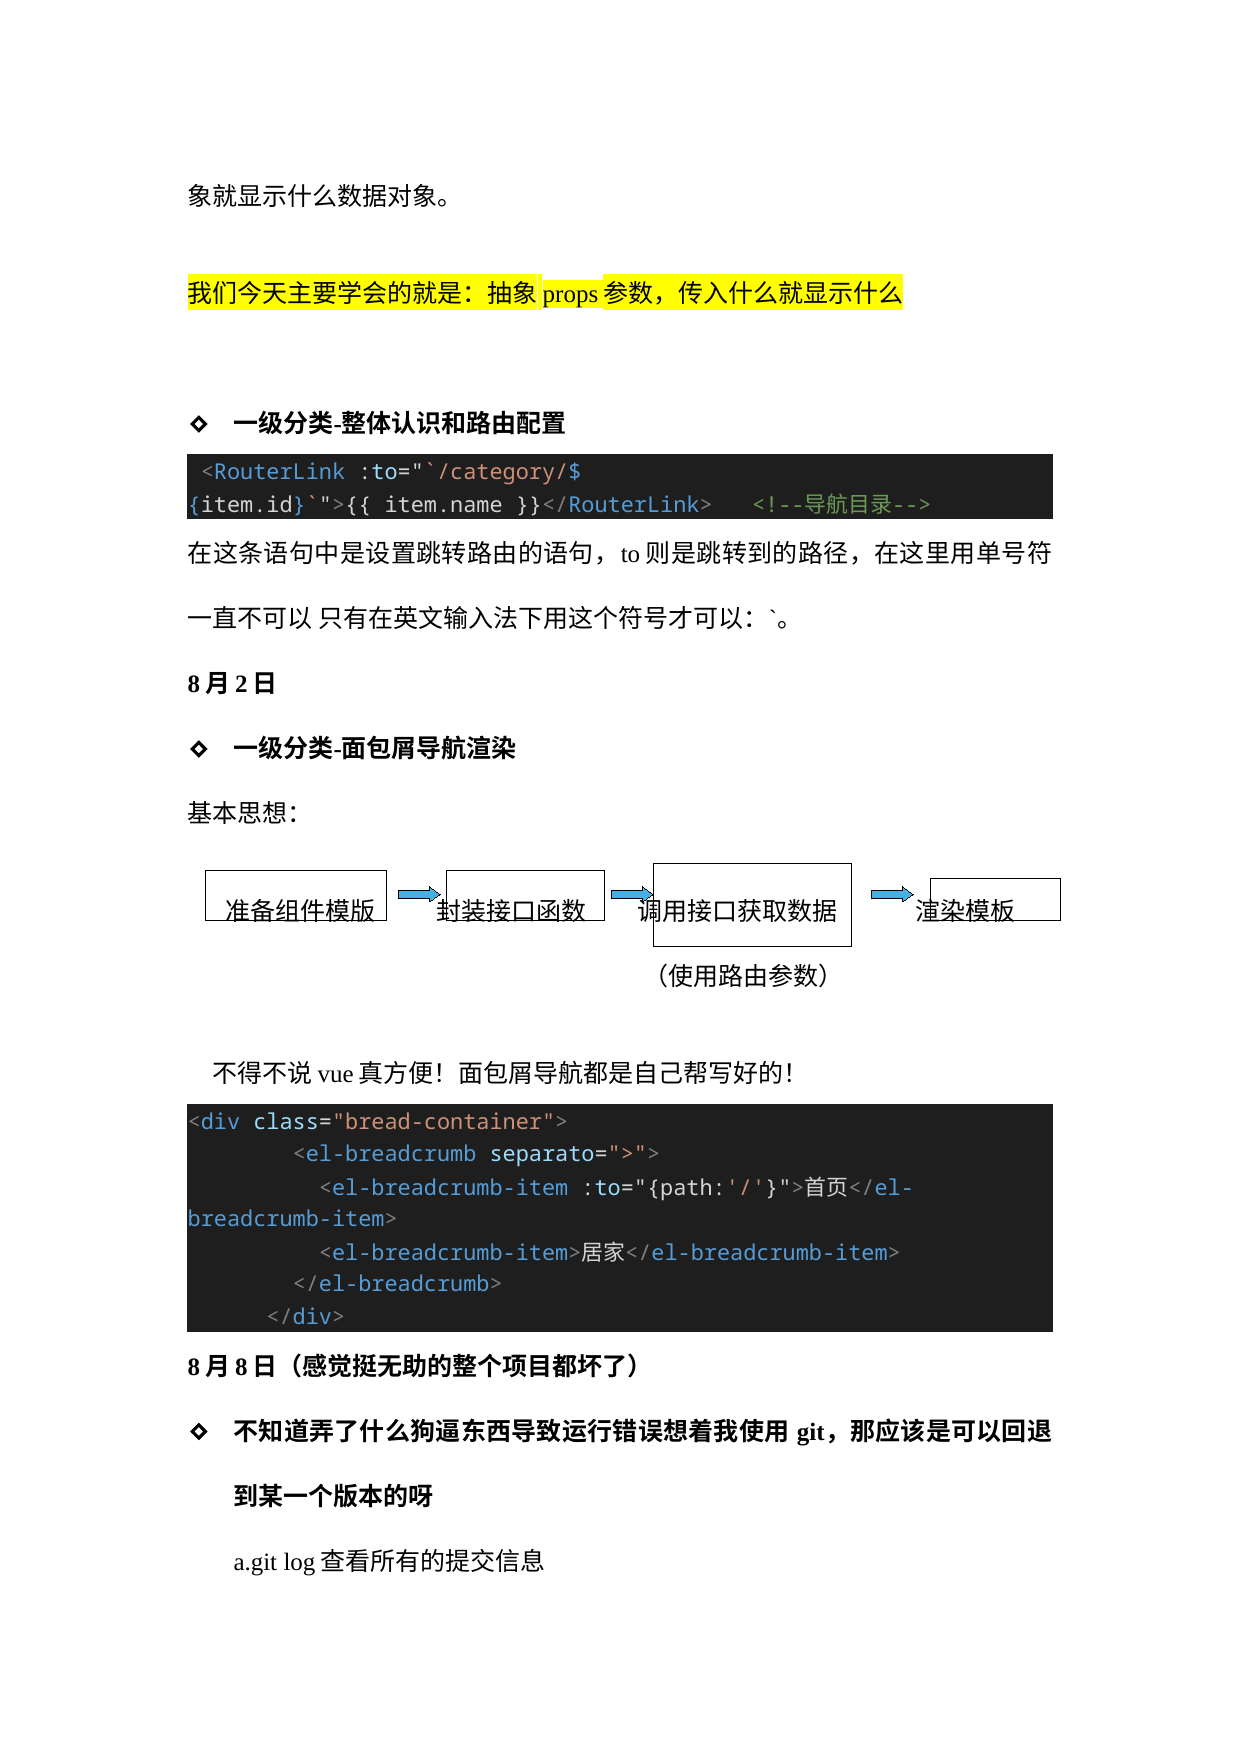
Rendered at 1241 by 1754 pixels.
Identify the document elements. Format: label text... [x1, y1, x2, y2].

text </div> [187, 1299, 1053, 1332]
text 8月8日（感觉挺无助的整个项目都坏了） [187, 1332, 1053, 1397]
text <el-breadcrumb separato=">"> [187, 1137, 1053, 1169]
text </el-breadcrumb> [187, 1267, 1053, 1299]
text <el-breadcrumb-item :to="{path:'/'}">首页</el-breadcrumb-item> [187, 1169, 1053, 1234]
text 我们今天主要学会的就是：抽象props参数，传入什么就显示什么 [187, 259, 1053, 324]
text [187, 162, 1053, 227]
text 8月2日 [187, 649, 1053, 714]
text 准备组件模版 封装接口函数 调用接口获取数据 渲染模板 [187, 877, 1053, 942]
text a.git log查看所有的提交信息 [233, 1527, 1053, 1592]
text 在这条语句中是设置跳转路由的语句，to则是跳转到的路径，在这里用单号符一直不可以 只有在英文输入法下用这个符号才可以：`。 [187, 519, 1053, 649]
text <div class="bread-container"> [187, 1104, 1053, 1137]
text 不得不说vue真方便！面包屑导航都是自己帮写好的！ [187, 1039, 1053, 1104]
text <RouterLink :to="`/category/${item.id}`">{{ item.name }}</RouterLink> <!--导航目录--> [187, 454, 1053, 519]
list 一级分类-整体认识和路由配置 [187, 389, 1053, 454]
text <el-breadcrumb-item>居家</el-breadcrumb-item> [187, 1234, 1053, 1267]
list 不知道弄了什么狗逼东西导致运行错误想着我使用git，那应该是可以回退到某一个版本的呀 [187, 1397, 1053, 1527]
list 一级分类-面包屑导航渲染 [187, 714, 1053, 779]
text 基本思想： [187, 779, 1053, 844]
text （使用路由参数） [187, 942, 1053, 1007]
